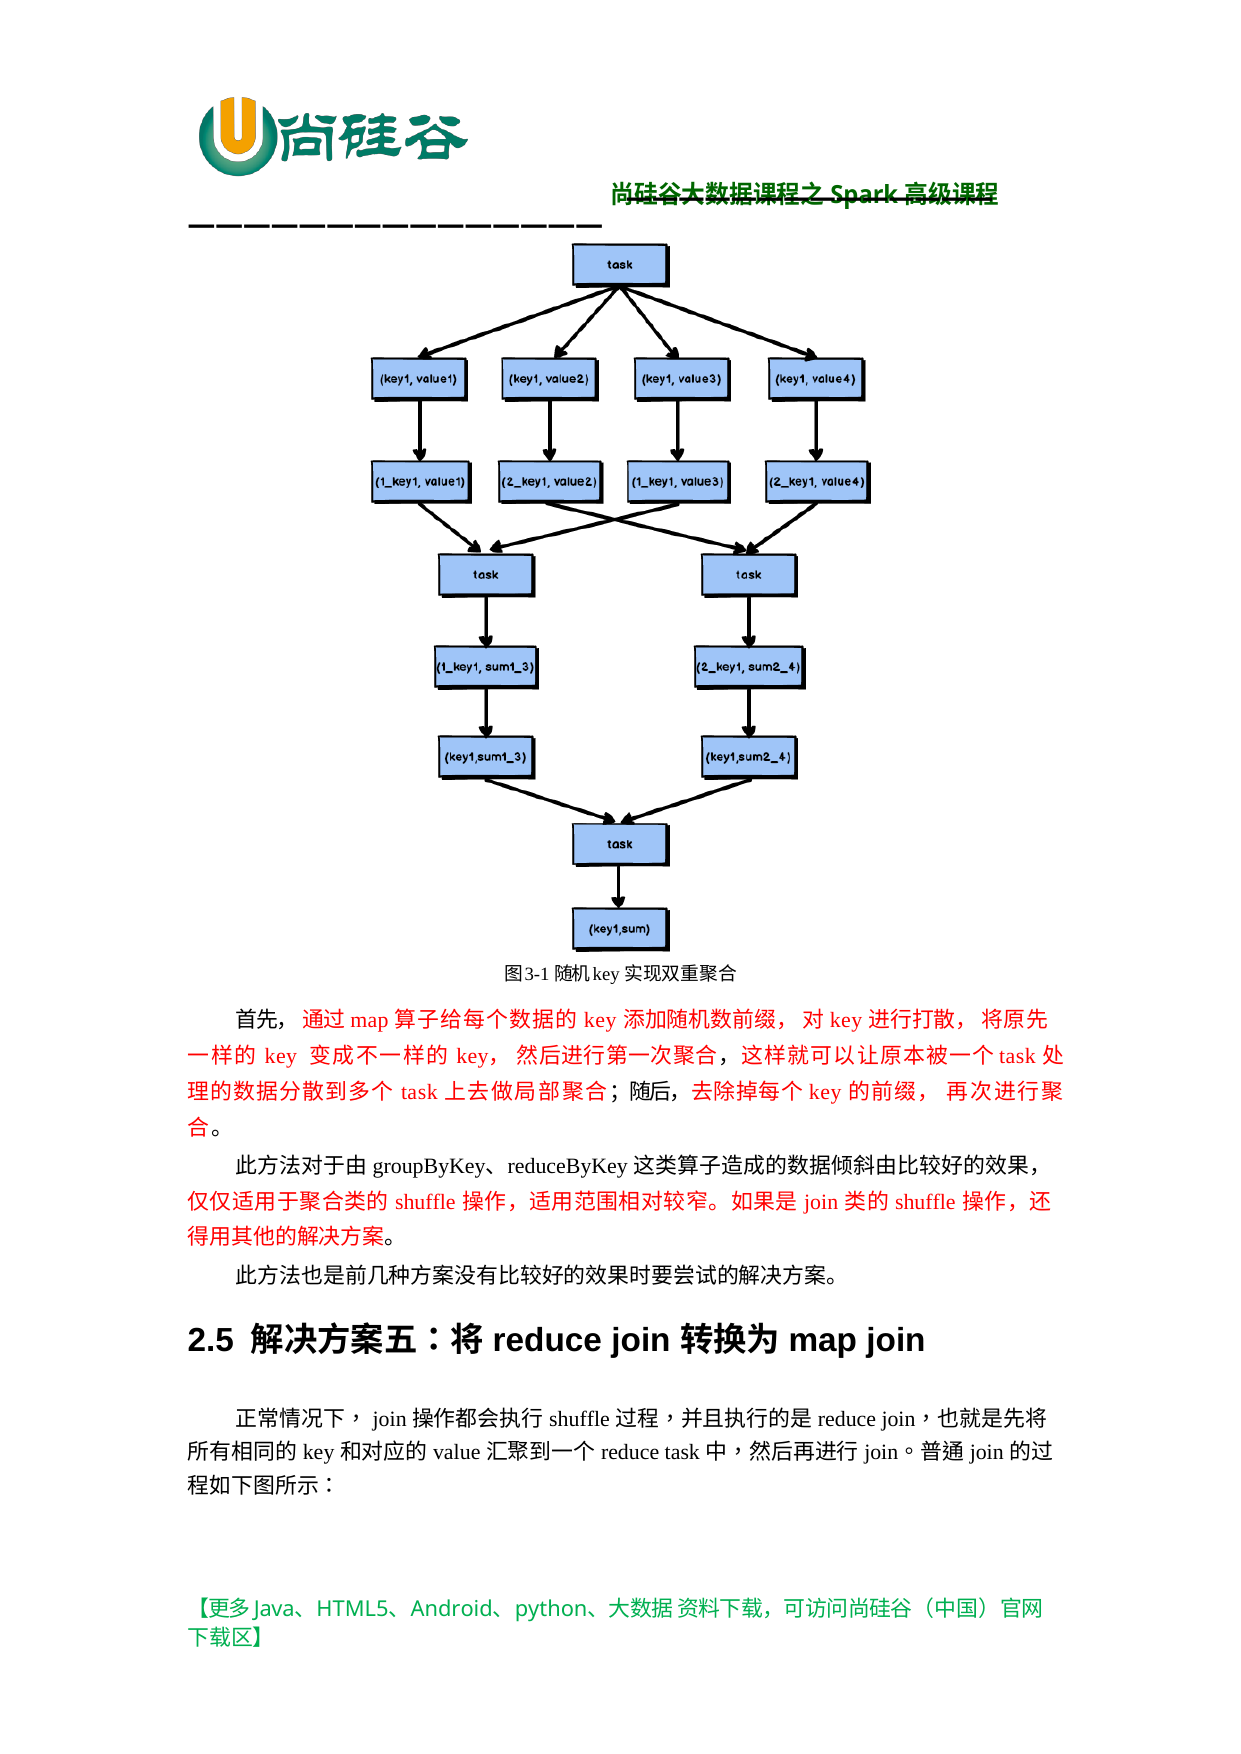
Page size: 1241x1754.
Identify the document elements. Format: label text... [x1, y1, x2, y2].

text 正常情况下， join 操作都会执行 shuffle 过程，并且执行的是 reduce join，也就是先将所有相同的 key 和对应的 value 汇聚到一个 reduce task 中，然后再进行 join。普通 join 的过程如下图所示： [187, 1403, 1064, 1500]
picture [367, 241, 873, 955]
subtitle 解决方案五：将 reduce join 转换为 map join [187, 1316, 1076, 1361]
text 此方法对于由 groupByKey、reduceByKey 这类算子造成的数据倾斜由比较好的效果，仅仅适用于聚合类的 shuffle 操作，适用范围相对较窄。如果是 join 类的 shuffle 操作，还得用其他的解决方案。 [187, 1148, 1052, 1251]
text 图 3-1 随机 key 实现双重聚合 [467, 958, 774, 985]
text 首先， 通过 map 算子给每个数据的 key 添加随机数前缀， 对 key 进行打散， 将原先一样的 key 变成不一样的 key， 然后进行第一次聚合， 这样就可以让原本被一个 task 处理的数据分散到多个 task 上去做局部聚合；随后，去除掉每个 key 的前缀， 再次进行聚合。 [187, 1002, 1067, 1141]
text 此方法也是前几种方案没有比较好的效果时要尝试的解决方案。 [236, 1258, 1076, 1289]
picture [187, 88, 475, 184]
